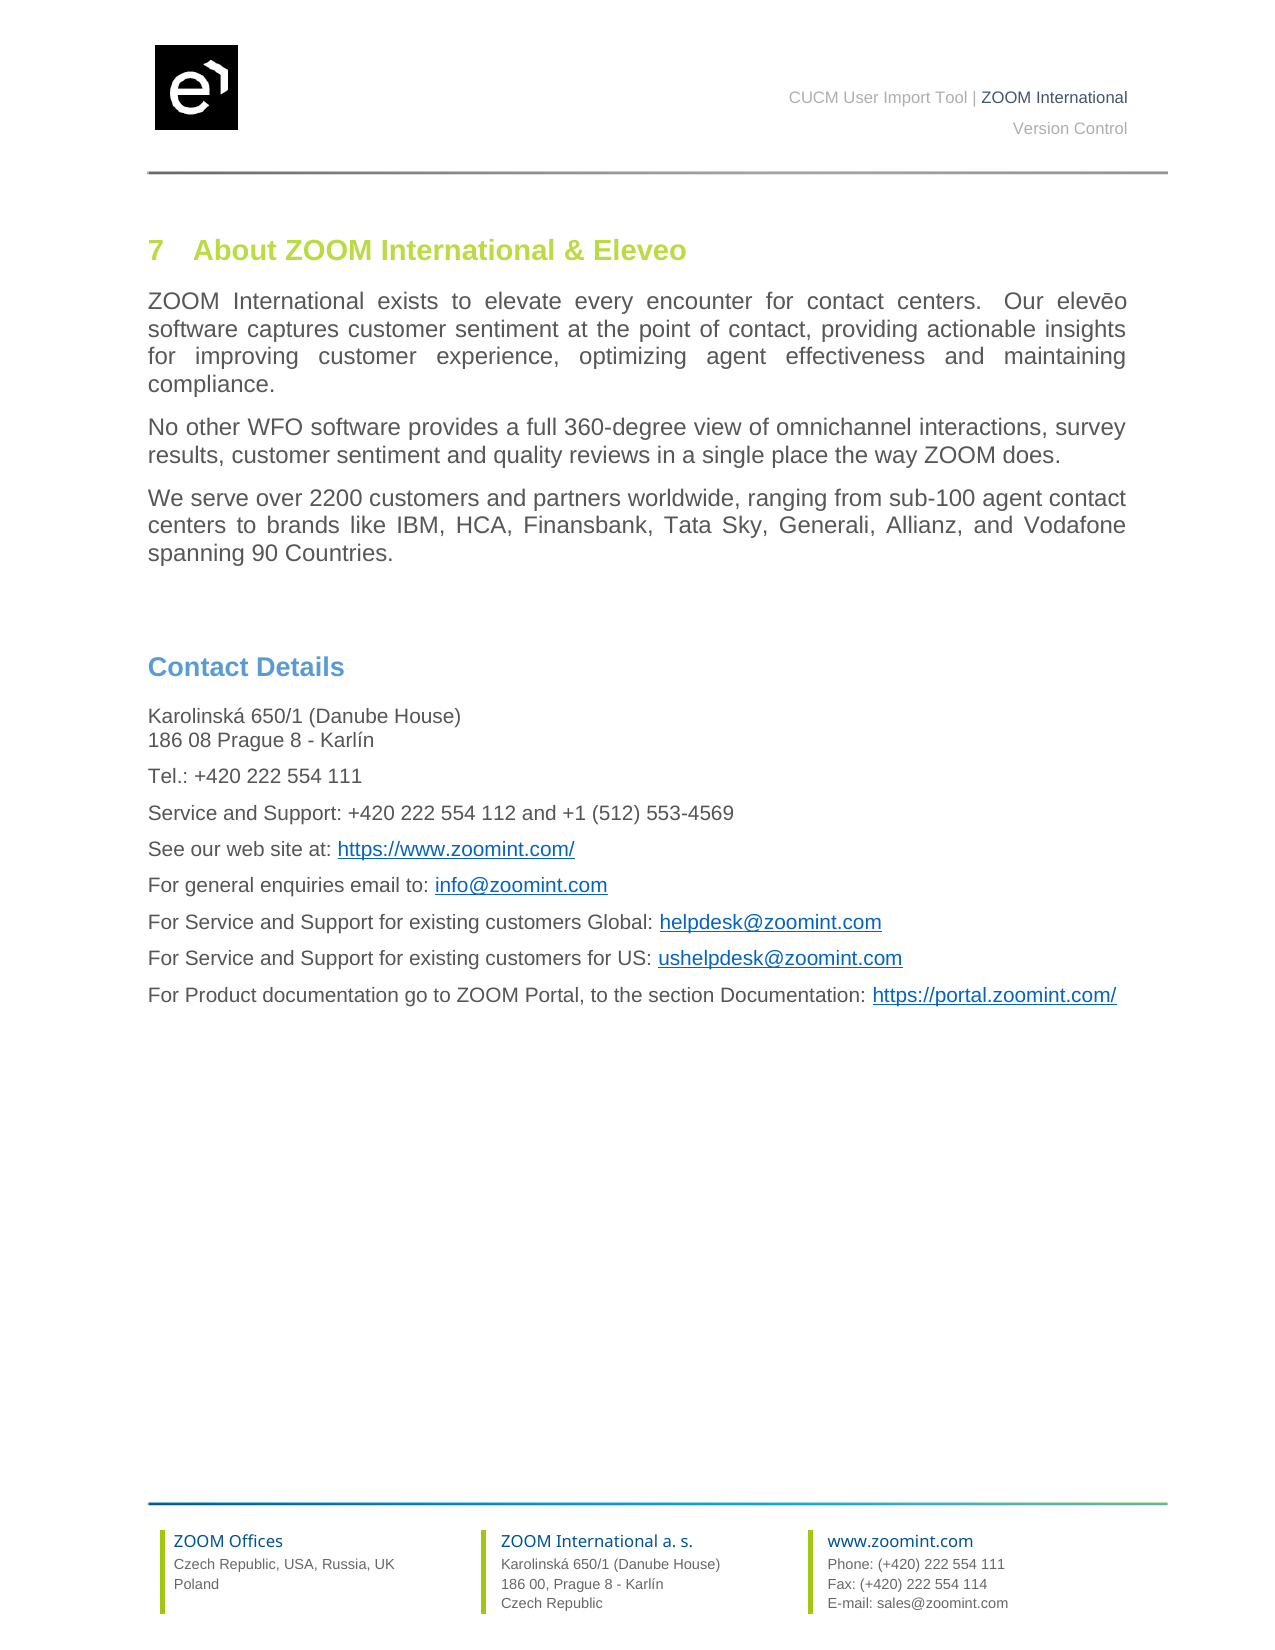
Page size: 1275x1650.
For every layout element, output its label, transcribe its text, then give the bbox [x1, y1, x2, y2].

subtitle About ZOOM International & Eleveo [148, 232, 1127, 266]
text For Service and Support for existing customers Global: helpdesk@zoomint.com [148, 910, 1127, 934]
text ZOOM International exists to elevate every encounter for contact centers. Our elevēo software captures customer sentiment at the point of contact, providing actionable insights for improving customer experience, optimizing agent effectiveness and maintaining compliance. [148, 287, 1127, 397]
text For Product documentation go to ZOOM Portal, to the section Documentation: https://portal.zoomint.com/ [148, 983, 1127, 1007]
text For general enquiries email to: info@zoomint.com [148, 873, 1127, 897]
text See our web site at: https://www.zoomint.com/ [148, 837, 1127, 861]
text Tel.: +420 222 554 111 [148, 764, 1127, 788]
text Contact Details [148, 651, 1127, 683]
text Karolinská 650/1 (Danube House) 186 08 Prague 8 - Karlín [148, 703, 1127, 751]
text For Service and Support for existing customers for US: ushelpdesk@zoomint.com [148, 946, 1127, 970]
picture [747, 1502, 1168, 1506]
picture [147, 1502, 351, 1506]
text No other WFO software provides a full 360-degree view of omnichannel interactions, survey results, customer sentiment and quality reviews in a single place the way ZOOM does. [148, 413, 1127, 468]
text Service and Support: +420 222 554 112 and +1 (512) 553-4569 [148, 800, 1127, 824]
picture [154, 45, 238, 129]
picture [147, 171, 1168, 175]
text We serve over 2200 customers and partners worldwide, ranging from sub-100 agent contact centers to brands like IBM, HCA, Finansbank, Tata Sky, Generali, Allianz, and Vodafone spanning 90 Countries. [148, 484, 1127, 567]
